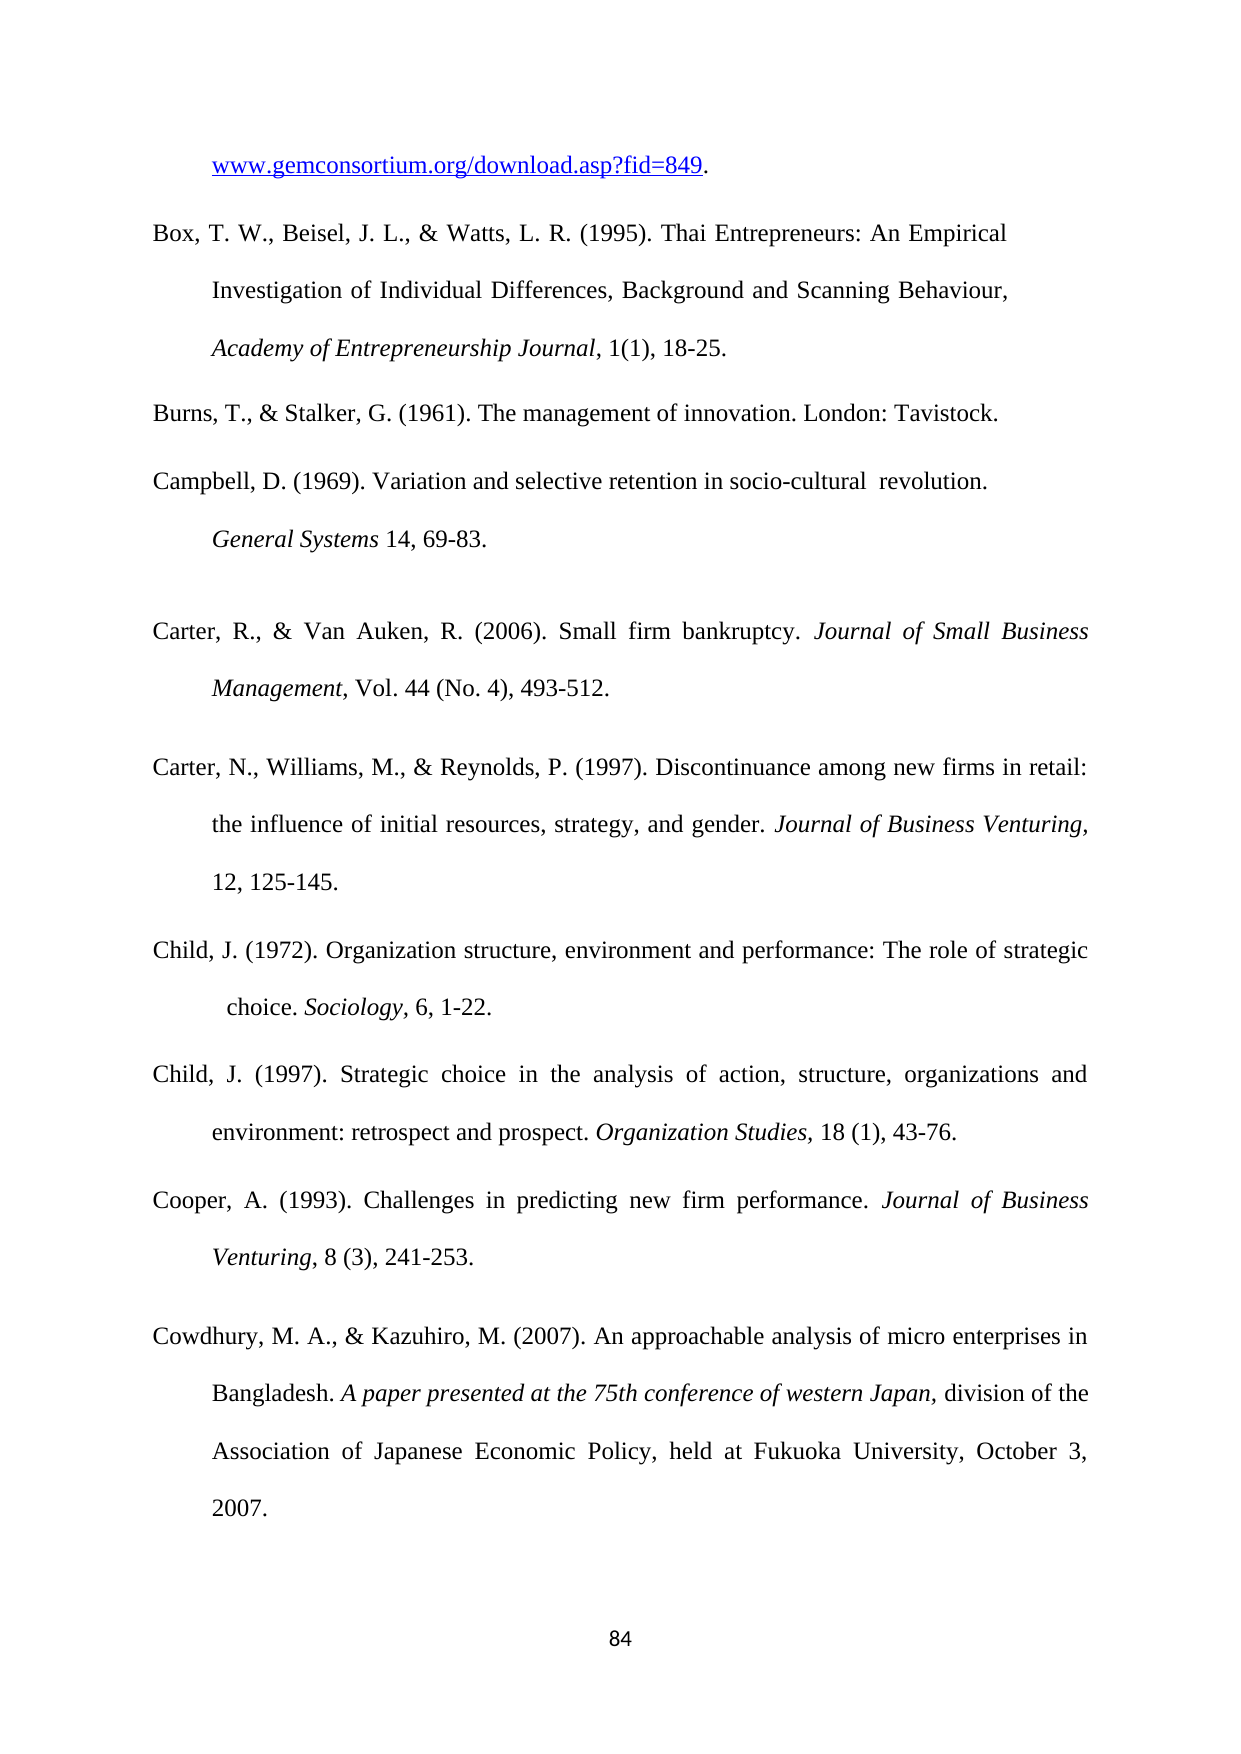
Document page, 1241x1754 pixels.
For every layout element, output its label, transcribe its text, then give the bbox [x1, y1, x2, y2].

text Cooper, A. (1993). Challenges in predicting new firm performance. Journal of Business Venturing, 8 (3), 241-253. [152, 1185, 1089, 1271]
text Child, J. (1997). Strategic choice in the analysis of action, structure, organizations and environment: retrospect and prospect. Organization Studies, 18 (1), 43-76. [152, 1059, 1089, 1146]
text Cowdhury, M. A., & Kazuhiro, M. (2007). An approachable analysis of micro enterprises in Bangladesh. A paper presented at the 75th conference of western Japan, division of the Association of Japanese Economic Policy, held at Fukuoka University, October 3, 2007. [152, 1321, 1089, 1522]
text Burns, T., & Stalker, G. (1961). The management of innovation. London: Tavistock. [153, 398, 1128, 427]
text Campbell, D. (1969). Variation and selective retention in socio-cultural revolution. [153, 466, 1128, 495]
text Carter, R., & Van Auken, R. (2006). Small firm bankruptcy. Journal of Small Business Management, Vol. 44 (No. 4), 493-512. [152, 616, 1089, 702]
text Child, J. (1972). Organization structure, environment and performance: The role of strategic choice. Sociology, 6, 1-22. [153, 935, 1089, 1020]
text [152, 150, 1009, 179]
text Carter, N., Williams, M., & Reynolds, P. (1997). Discontinuance among new firms in retail: the influence of initial resources, strategy, and gender. Journal of Business Venturing, 12, 125-145. [152, 752, 1089, 896]
text Box, T. W., Beisel, J. L., & Watts, L. R. (1995). Thai Entrepreneurs: An Empirical Investigation of Individual Differences, Background and Scanning Behaviour, Academy of Entrepreneurship Journal, 1(1), 18-25. [152, 218, 1009, 362]
text General Systems 14, 69-83. [212, 524, 1128, 552]
